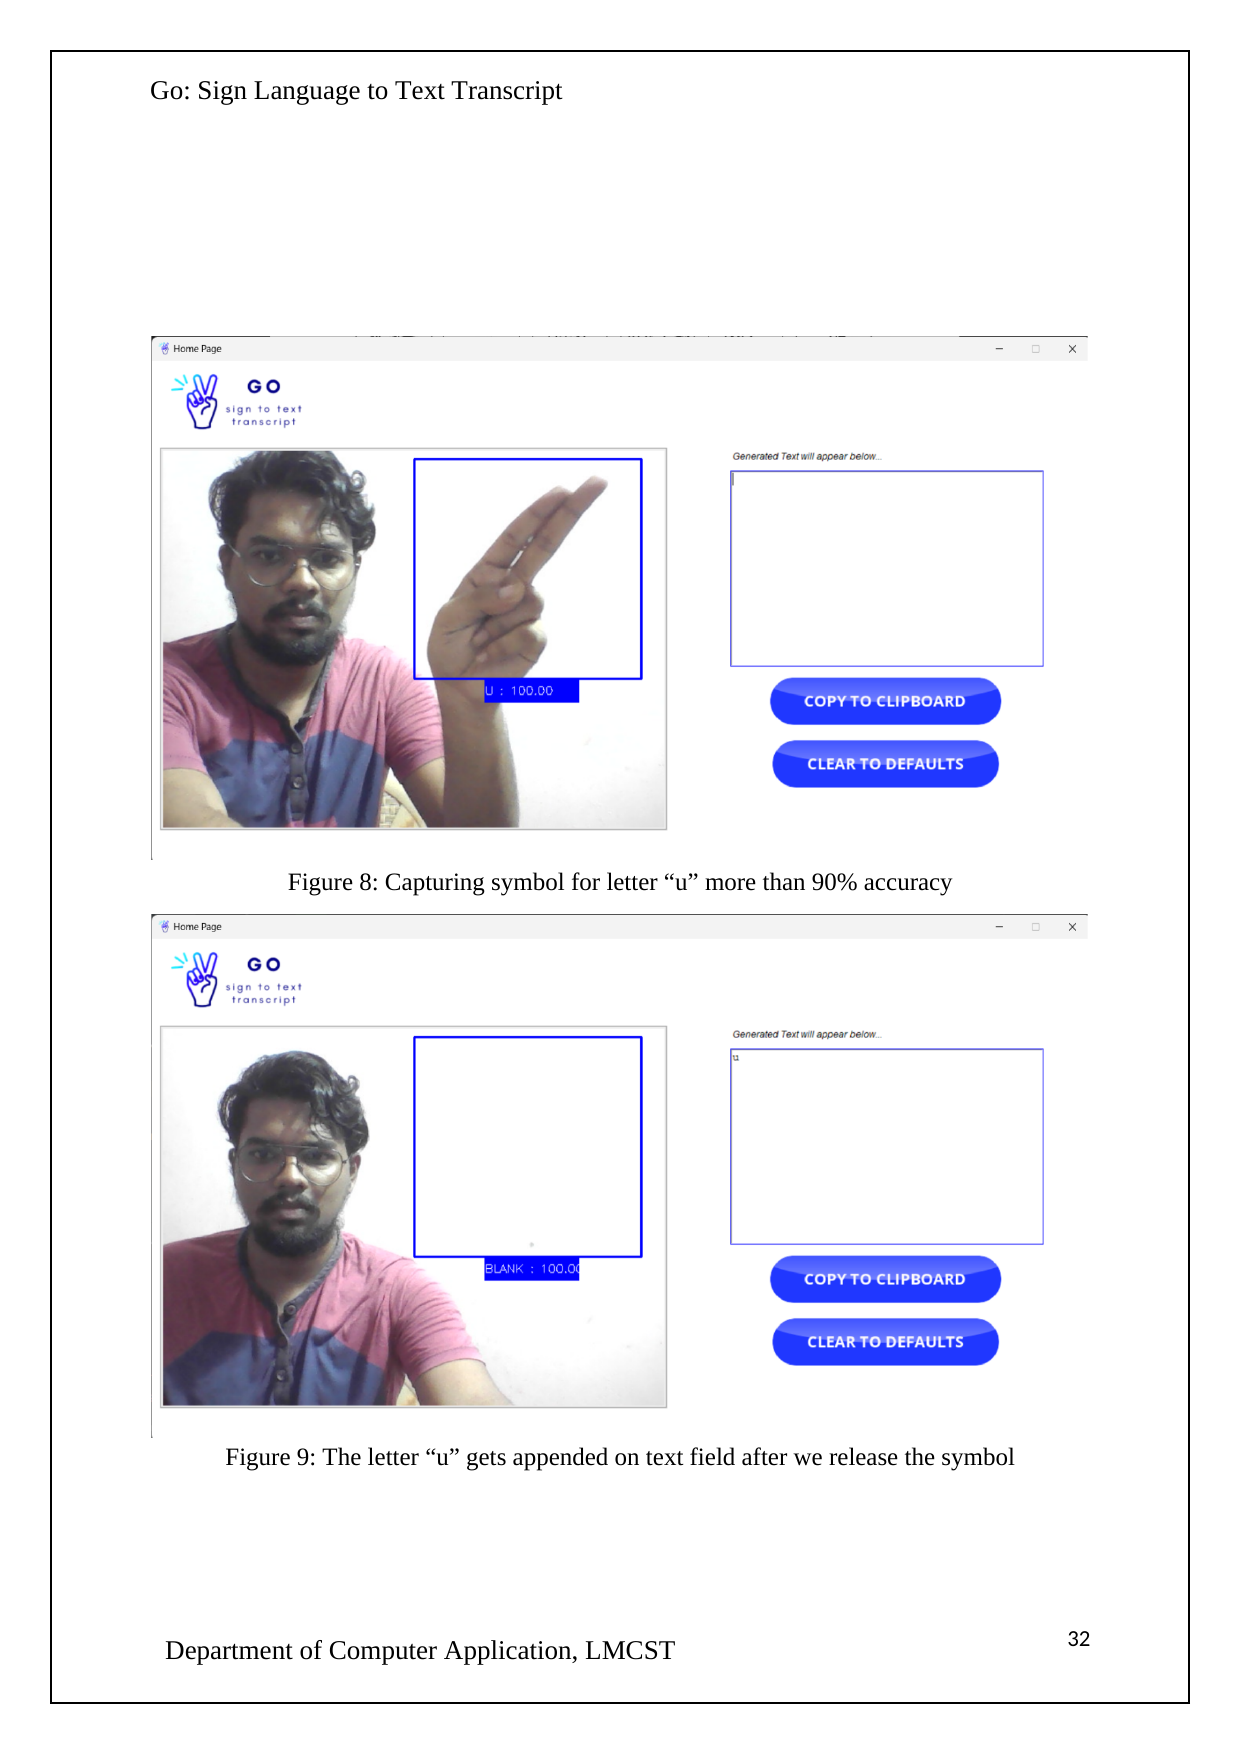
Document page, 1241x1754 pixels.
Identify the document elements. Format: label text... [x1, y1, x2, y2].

picture [150, 336, 1087, 859]
table_header Figure 8: Capturing symbol for letter “u” more than 90% accuracy [150, 321, 1090, 896]
picture [150, 914, 1087, 1437]
table_cell Figure 9: The letter “u” gets appended on text field after we release the symbol [150, 896, 1090, 1471]
